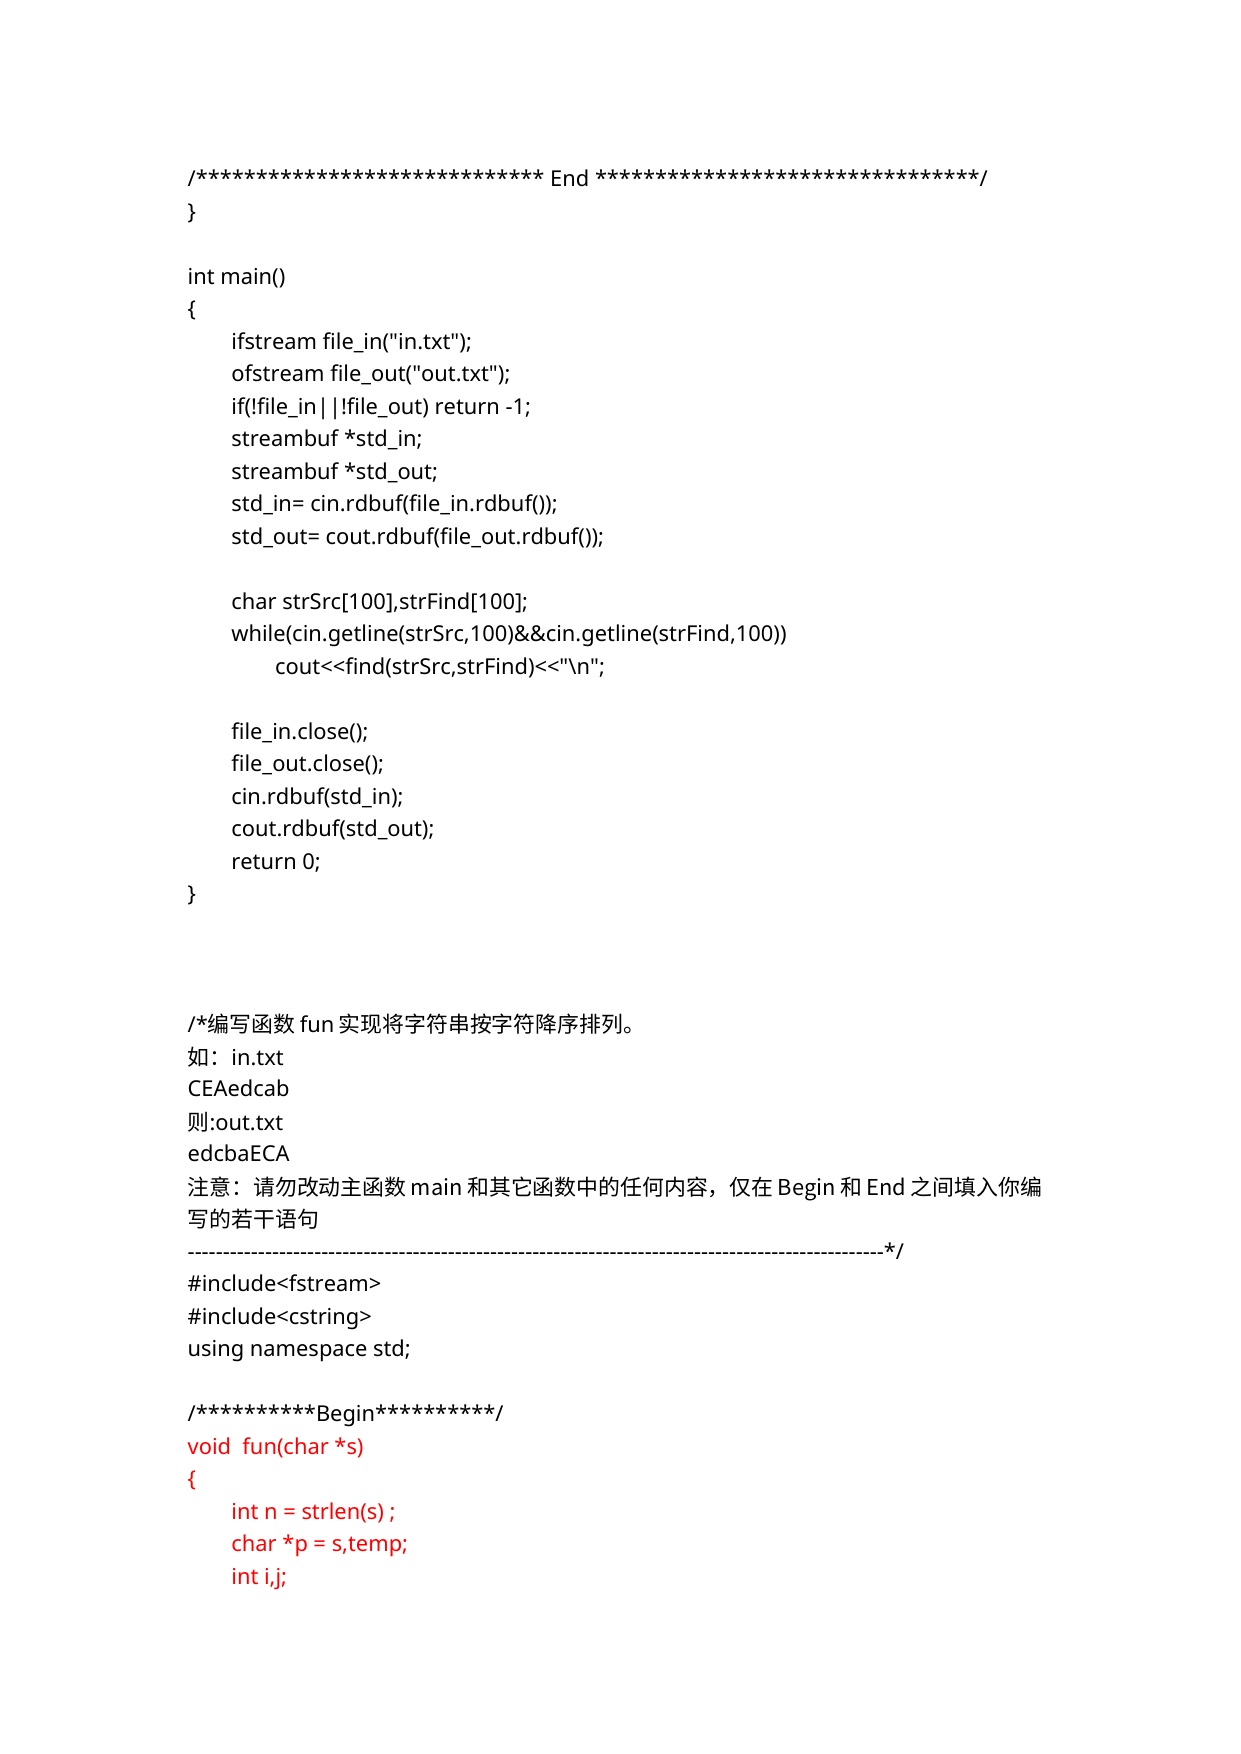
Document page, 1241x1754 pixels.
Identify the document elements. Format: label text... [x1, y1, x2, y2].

text edcbaECA [187, 1137, 1053, 1169]
text cin.rdbuf(std_in); [187, 779, 1053, 812]
text /***************************** End ********************************/ [187, 162, 1053, 194]
text #include<cstring> [187, 1299, 1053, 1332]
text streambuf *std_in; [187, 422, 1053, 454]
text streambuf *std_out; [187, 454, 1053, 487]
text 则:out.txt [187, 1104, 1053, 1137]
text 注意：请勿改动主函数main和其它函数中的任何内容，仅在Begin和End之间填入你编写的若干语句 [187, 1169, 1053, 1234]
text using namespace std; [187, 1332, 1053, 1364]
text 如：in.txt [187, 1039, 1053, 1072]
text int main() [187, 259, 1053, 292]
text ofstream file_out("out.txt"); [187, 357, 1053, 389]
text std_out= cout.rdbuf(file_out.rdbuf()); [187, 519, 1053, 552]
text file_out.close(); [187, 747, 1053, 779]
text return 0; [187, 844, 1053, 877]
text file_in.close(); [187, 714, 1053, 747]
text #include<fstream> [187, 1267, 1053, 1299]
text char strSrc[100],strFind[100]; [187, 584, 1053, 617]
text { [187, 1462, 1053, 1494]
text { [187, 292, 1053, 324]
text char *p = s,temp; [187, 1527, 1053, 1559]
text } [187, 194, 1053, 227]
text cout.rdbuf(std_out); [187, 812, 1053, 844]
text void fun(char *s) [187, 1429, 1053, 1462]
text ifstream file_in("in.txt"); [187, 324, 1053, 357]
text while(cin.getline(strSrc,100)&&cin.getline(strFind,100)) [187, 617, 1053, 649]
text } [187, 877, 1053, 909]
text ---------------------------------------------------------------------------------------------------*/ [187, 1234, 1053, 1267]
text if(!file_in||!file_out) return -1; [187, 389, 1053, 422]
text /*编写函数fun实现将字符串按字符降序排列。 [187, 1007, 1053, 1039]
text std_in= cin.rdbuf(file_in.rdbuf()); [187, 487, 1053, 519]
text int n = strlen(s) ; [187, 1494, 1053, 1527]
text int i,j; [187, 1559, 1053, 1592]
text /**********Begin**********/ [187, 1397, 1053, 1429]
text cout<<find(strSrc,strFind)<<"\n"; [187, 649, 1053, 682]
text CEAedcab [187, 1072, 1053, 1104]
